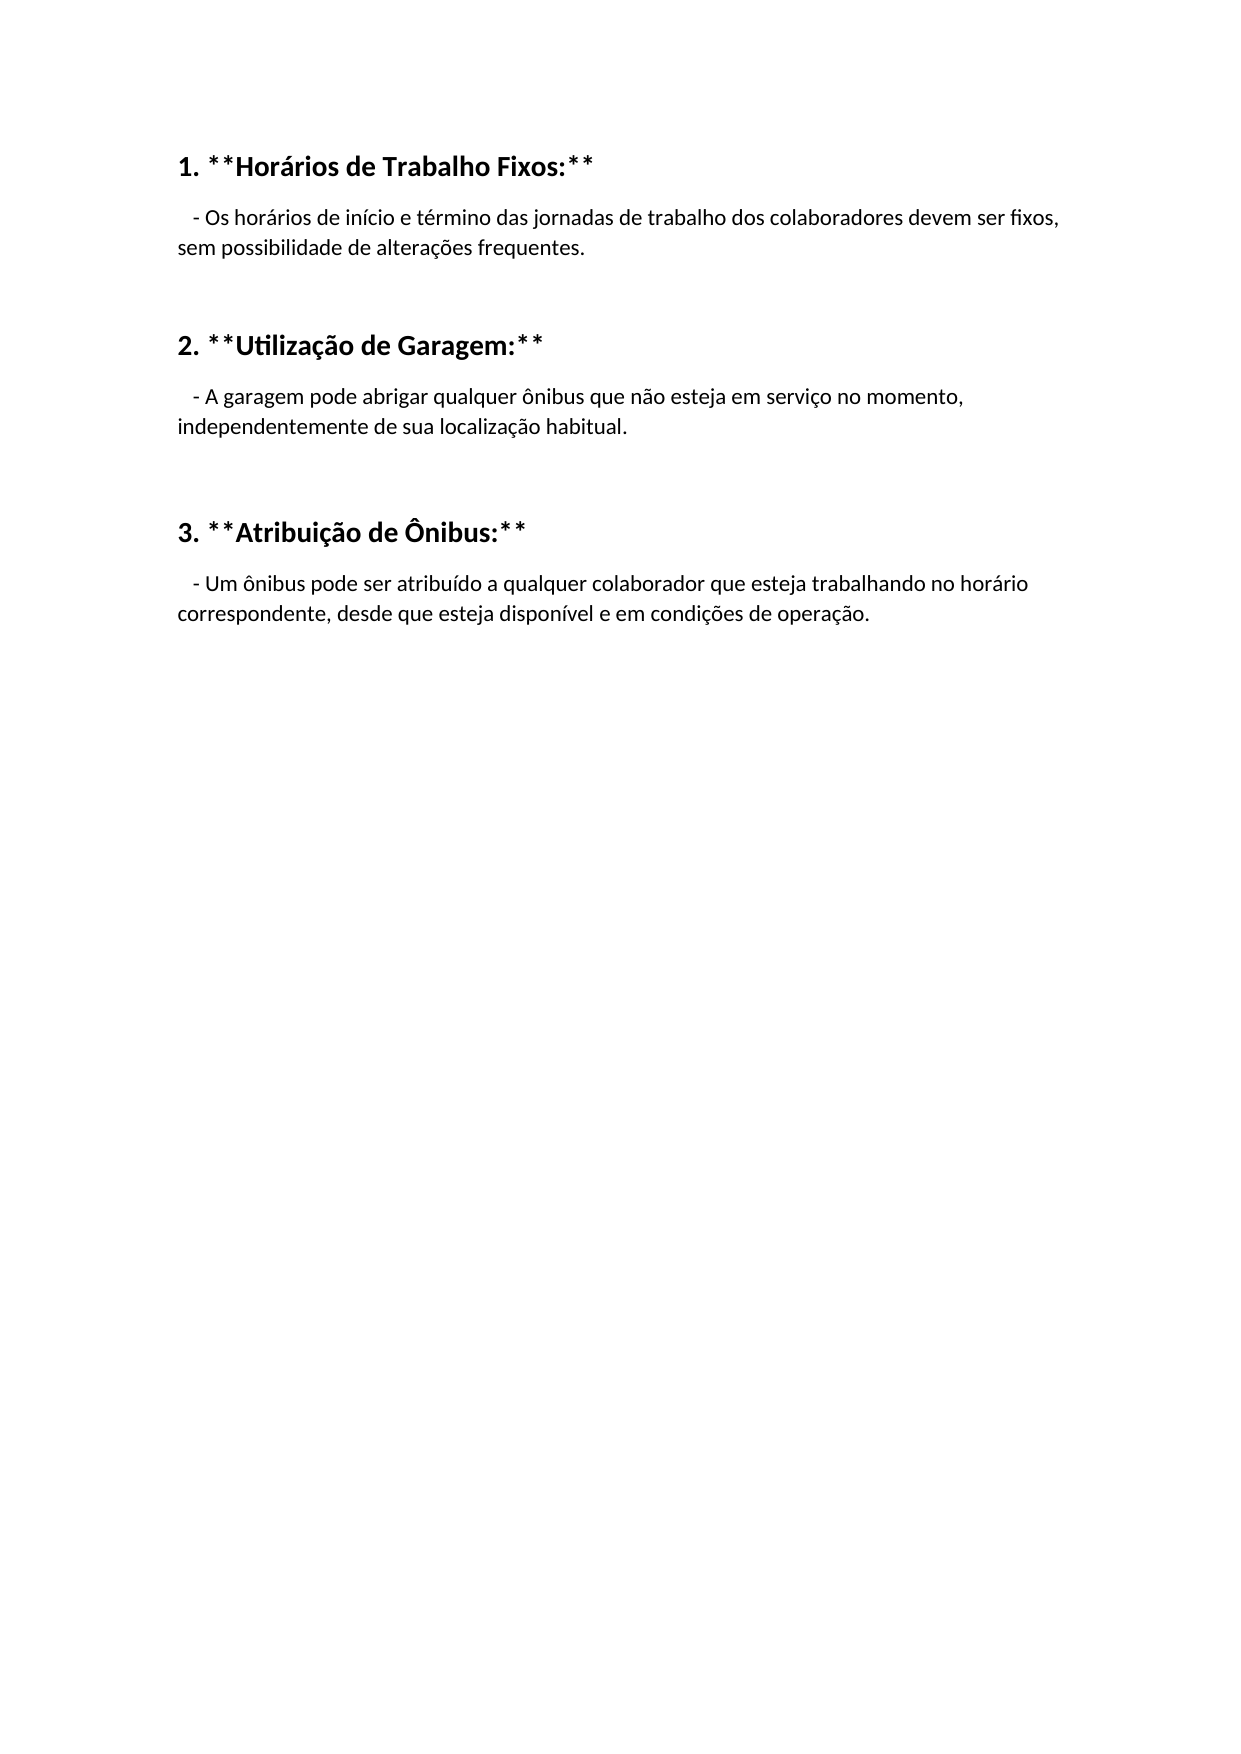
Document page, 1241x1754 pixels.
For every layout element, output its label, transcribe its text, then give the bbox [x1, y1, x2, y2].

text - Os horários de início e término das jornadas de trabalho dos colaboradores devem ser fixos, sem possibilidade de alterações frequentes. [177, 203, 1063, 261]
text - Um ônibus pode ser atribuído a qualquer colaborador que esteja trabalhando no horário correspondente, desde que esteja disponível e em condições de operação. [177, 569, 1063, 627]
text 1. **Horários de Trabalho Fixos:** [177, 148, 1063, 183]
text - A garagem pode abrigar qualquer ônibus que não esteja em serviço no momento, independentemente de sua localização habitual. [177, 382, 1063, 440]
text 2. **Utilização de Garagem:** [177, 327, 1063, 362]
text 3. **Atribuição de Ônibus:** [177, 514, 1063, 549]
